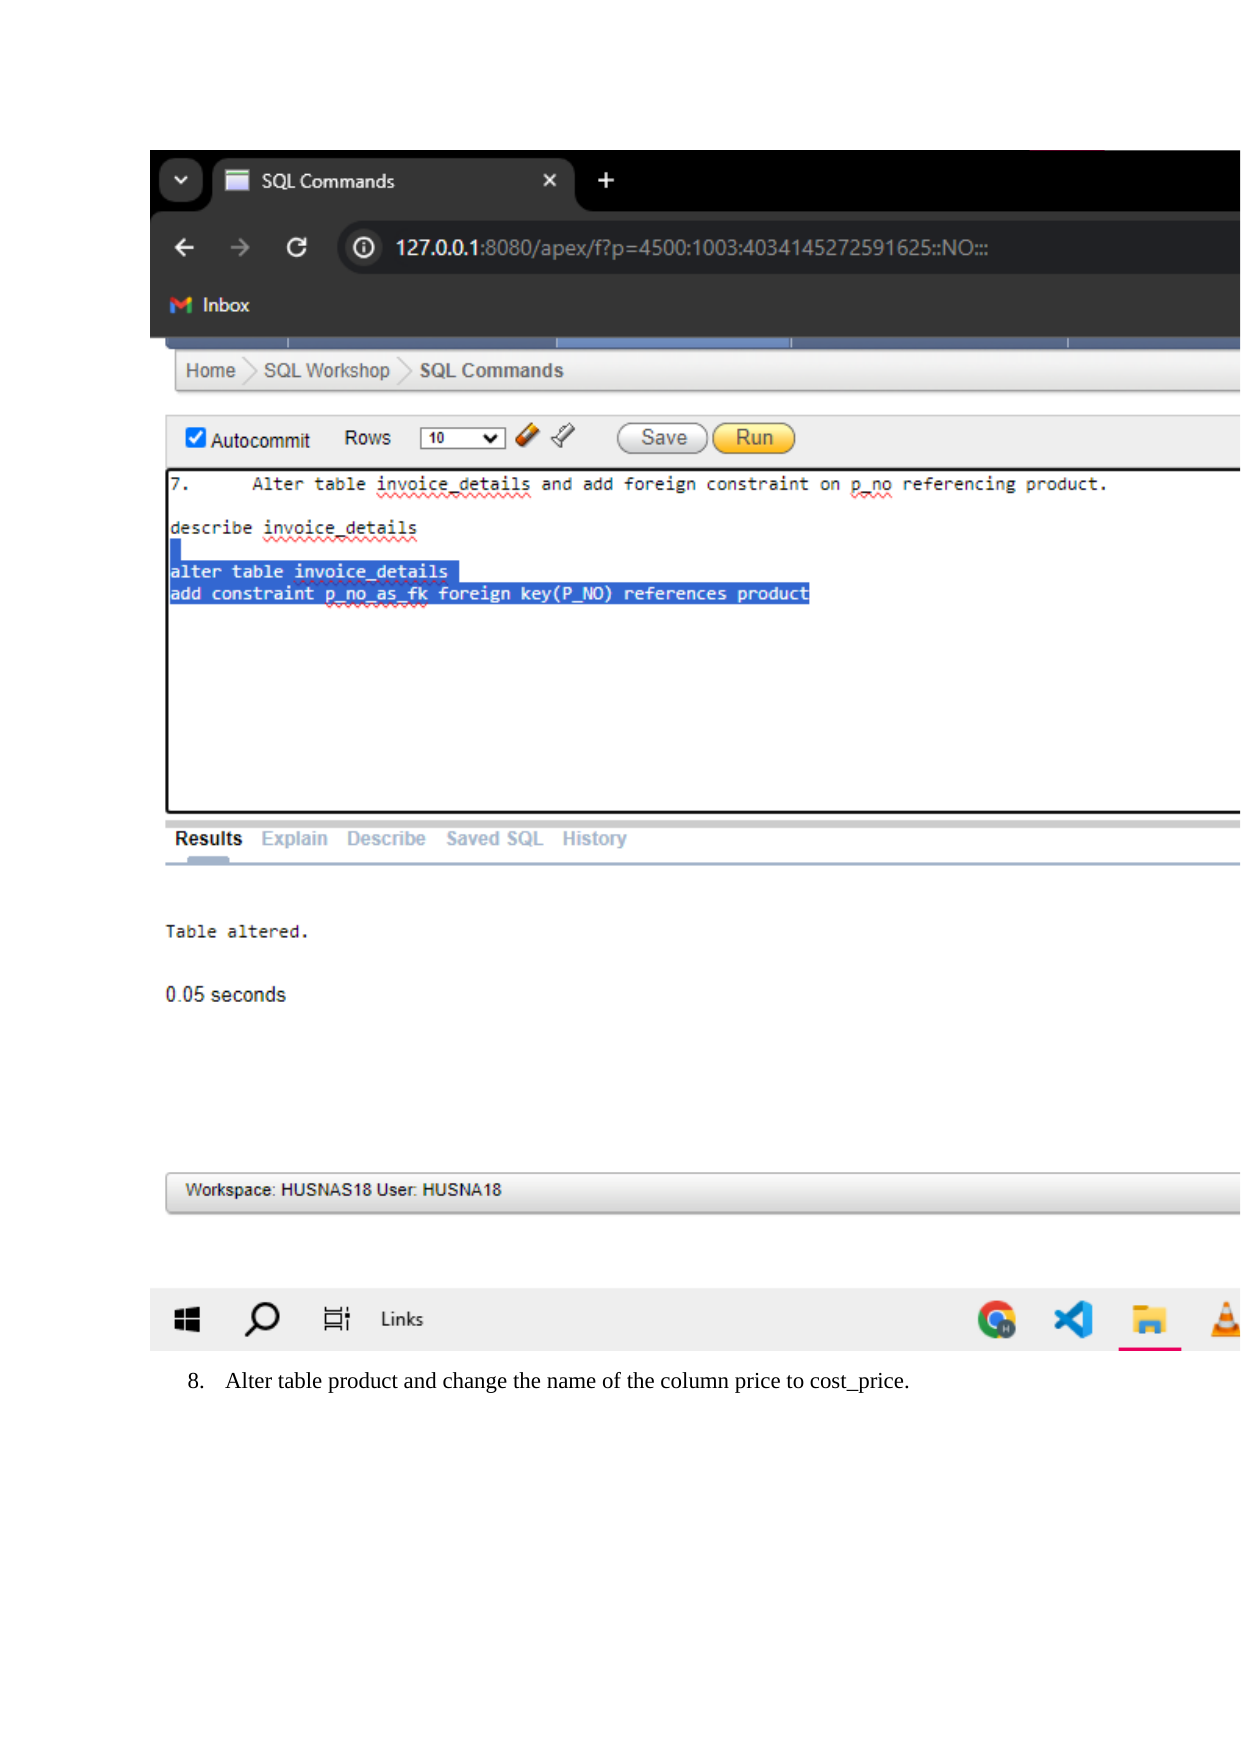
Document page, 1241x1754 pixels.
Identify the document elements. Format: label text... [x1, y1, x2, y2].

list Alter table product and change the name of the column price to cost_price. [187, 1367, 1090, 1393]
picture [150, 150, 1241, 1351]
